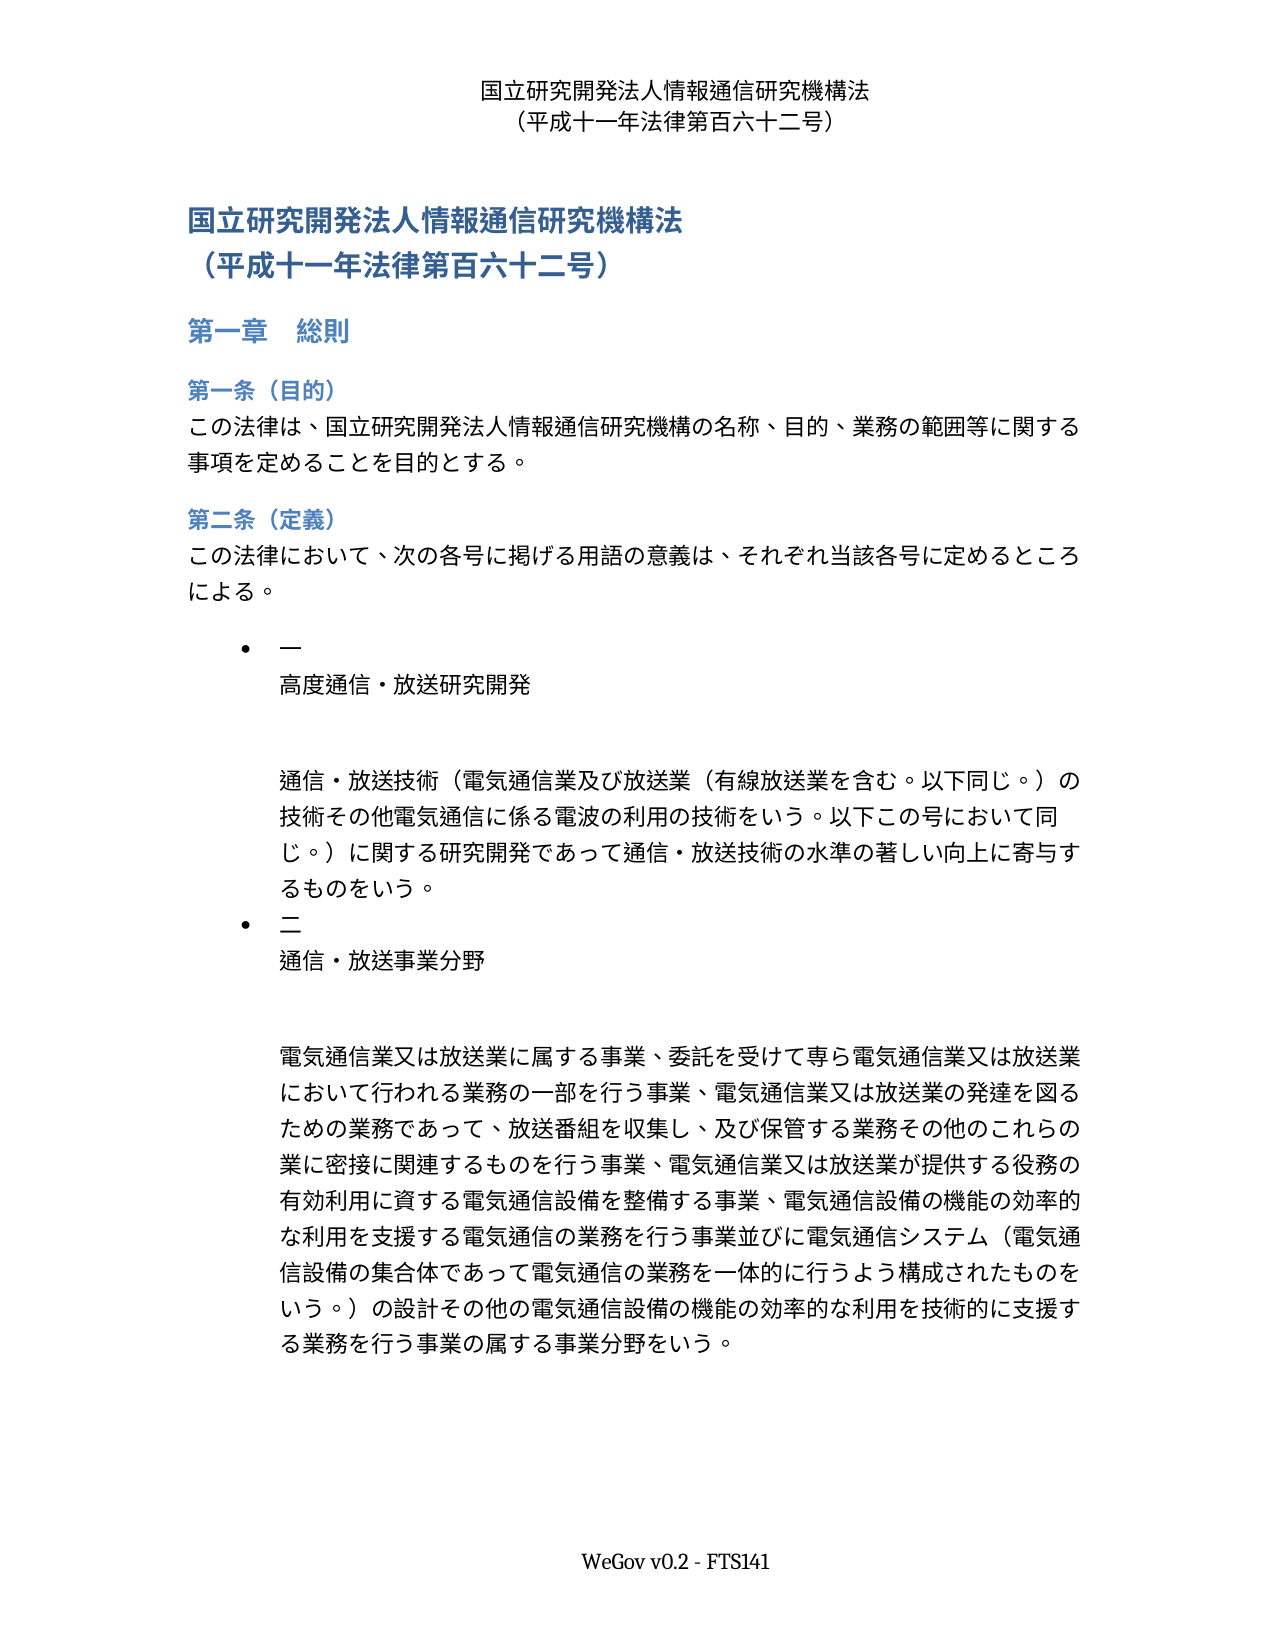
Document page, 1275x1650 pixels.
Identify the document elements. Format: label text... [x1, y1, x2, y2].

subtitle 第一条（目的） [187, 375, 1087, 407]
text この法律は、国立研究開発法人情報通信研究機構の名称、目的、業務の範囲等に関する事項を定めることを目的とする。 [187, 411, 1087, 478]
list 一 高度通信・放送研究開発 通信・放送技術（電気通信業及び放送業（有線放送業を含む。以下同じ。）の技術その他電気通信に係る電波の利用の技術をいう。以下この号において同じ。）に関する研究開発であって通信・放送技術の水準の著しい向上に寄与するものをいう。 [242, 633, 1087, 904]
text この法律において、次の各号に掲げる用語の意義は、それぞれ当該各号に定めるところによる。 [187, 540, 1087, 607]
subtitle 国立研究開発法人情報通信研究機構法 （平成十一年法律第百六十二号） [187, 200, 1087, 285]
subtitle 第二条（定義） [187, 504, 1087, 535]
subtitle 第一章 総則 [187, 312, 1087, 349]
list 二 通信・放送事業分野 電気通信業又は放送業に属する事業、委託を受けて専ら電気通信業又は放送業において行われる業務の一部を行う事業、電気通信業又は放送業の発達を図るための業務であって、放送番組を収集し、及び保管する業務その他のこれらの業に密接に関連するものを行う事業、電気通信業又は放送業が提供する役務の有効利用に資する電気通信設備を整備する事業、電気通信設備の機能の効率的な利用を支援する電気通信の業務を行う事業並びに電気通信システム（電気通信設備の集合体であって電気通信の業務を一体的に行うよう構成されたものをいう。）の設計その他の電気通信設備の機能の効率的な利用を技術的に支援する業務を行う事業の属する事業分野をいう。 [242, 909, 1087, 1360]
